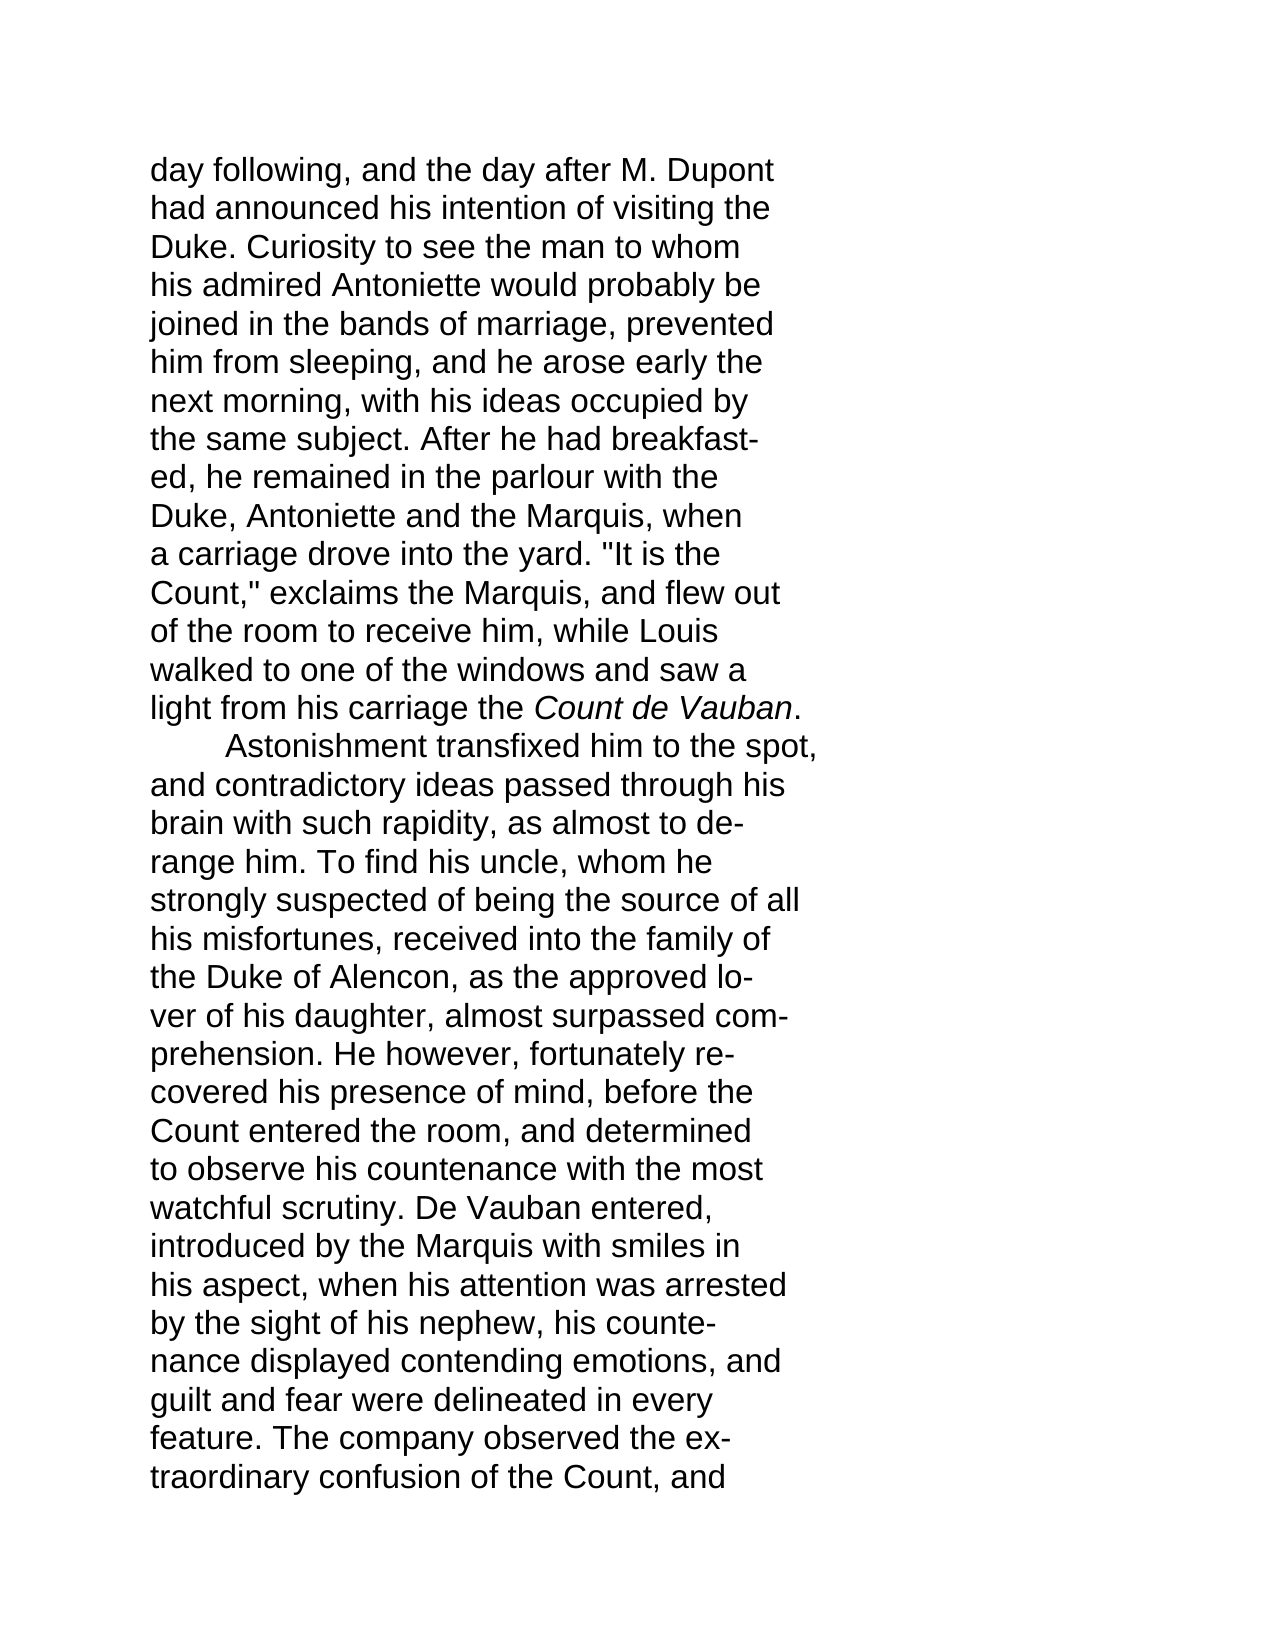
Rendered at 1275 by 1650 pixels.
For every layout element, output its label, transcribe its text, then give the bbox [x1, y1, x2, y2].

text joined in the bands of marriage, prevented [150, 304, 1125, 342]
text his admired Antoniette would probably be [150, 265, 1125, 304]
text had announced his intention of visiting the [150, 188, 1125, 227]
text Count," exclaims the Marquis, and flew out [150, 573, 1125, 611]
text Count entered the room, and determined [150, 1111, 1125, 1149]
text his aspect, when his attention was arrested [150, 1265, 1125, 1303]
text range him. To find his uncle, whom he [150, 842, 1125, 880]
text ed, he remained in the parlour with the [150, 457, 1125, 496]
text nance displayed contending emotions, and [150, 1342, 1125, 1380]
text walked to one of the windows and saw a [150, 650, 1125, 688]
text him from sleeping, and he arose early the [150, 342, 1125, 381]
text a carriage drove into the yard. "It is the [150, 534, 1125, 573]
text Duke, Antoniette and the Marquis, when [150, 496, 1125, 534]
text Duke. Curiosity to see the man to whom [150, 227, 1125, 265]
text and contradictory ideas passed through his [150, 765, 1125, 803]
text ver of his daughter, almost surpassed com- [150, 996, 1125, 1034]
text feature. The company observed the ex- [150, 1418, 1125, 1457]
text next morning, with his ideas occupied by [150, 381, 1125, 419]
text strongly suspected of being the source of all [150, 880, 1125, 919]
text watchful scrutiny. De Vauban entered, [150, 1188, 1125, 1226]
text of the room to receive him, while Louis [150, 611, 1125, 650]
text to observe his countenance with the most [150, 1149, 1125, 1188]
text guilt and fear were delineated in every [150, 1380, 1125, 1418]
text brain with such rapidity, as almost to de- [150, 803, 1125, 842]
text day following, and the day after M. Dupont [150, 150, 1125, 188]
text the same subject. After he had breakfast- [150, 419, 1125, 457]
text prehension. He however, fortunately re- [150, 1034, 1125, 1072]
text covered his presence of mind, before the [150, 1072, 1125, 1111]
text traordinary confusion of the Count, and [150, 1457, 1125, 1495]
text introduced by the Marquis with smiles in [150, 1226, 1125, 1265]
text his misfortunes, received into the family of [150, 919, 1125, 957]
text the Duke of Alencon, as the approved lo- [150, 957, 1125, 996]
text Astonishment transfixed him to the spot, [150, 727, 1125, 765]
text light from his carriage the Count de Vauban. [150, 688, 1125, 727]
text by the sight of his nephew, his counte- [150, 1303, 1125, 1342]
